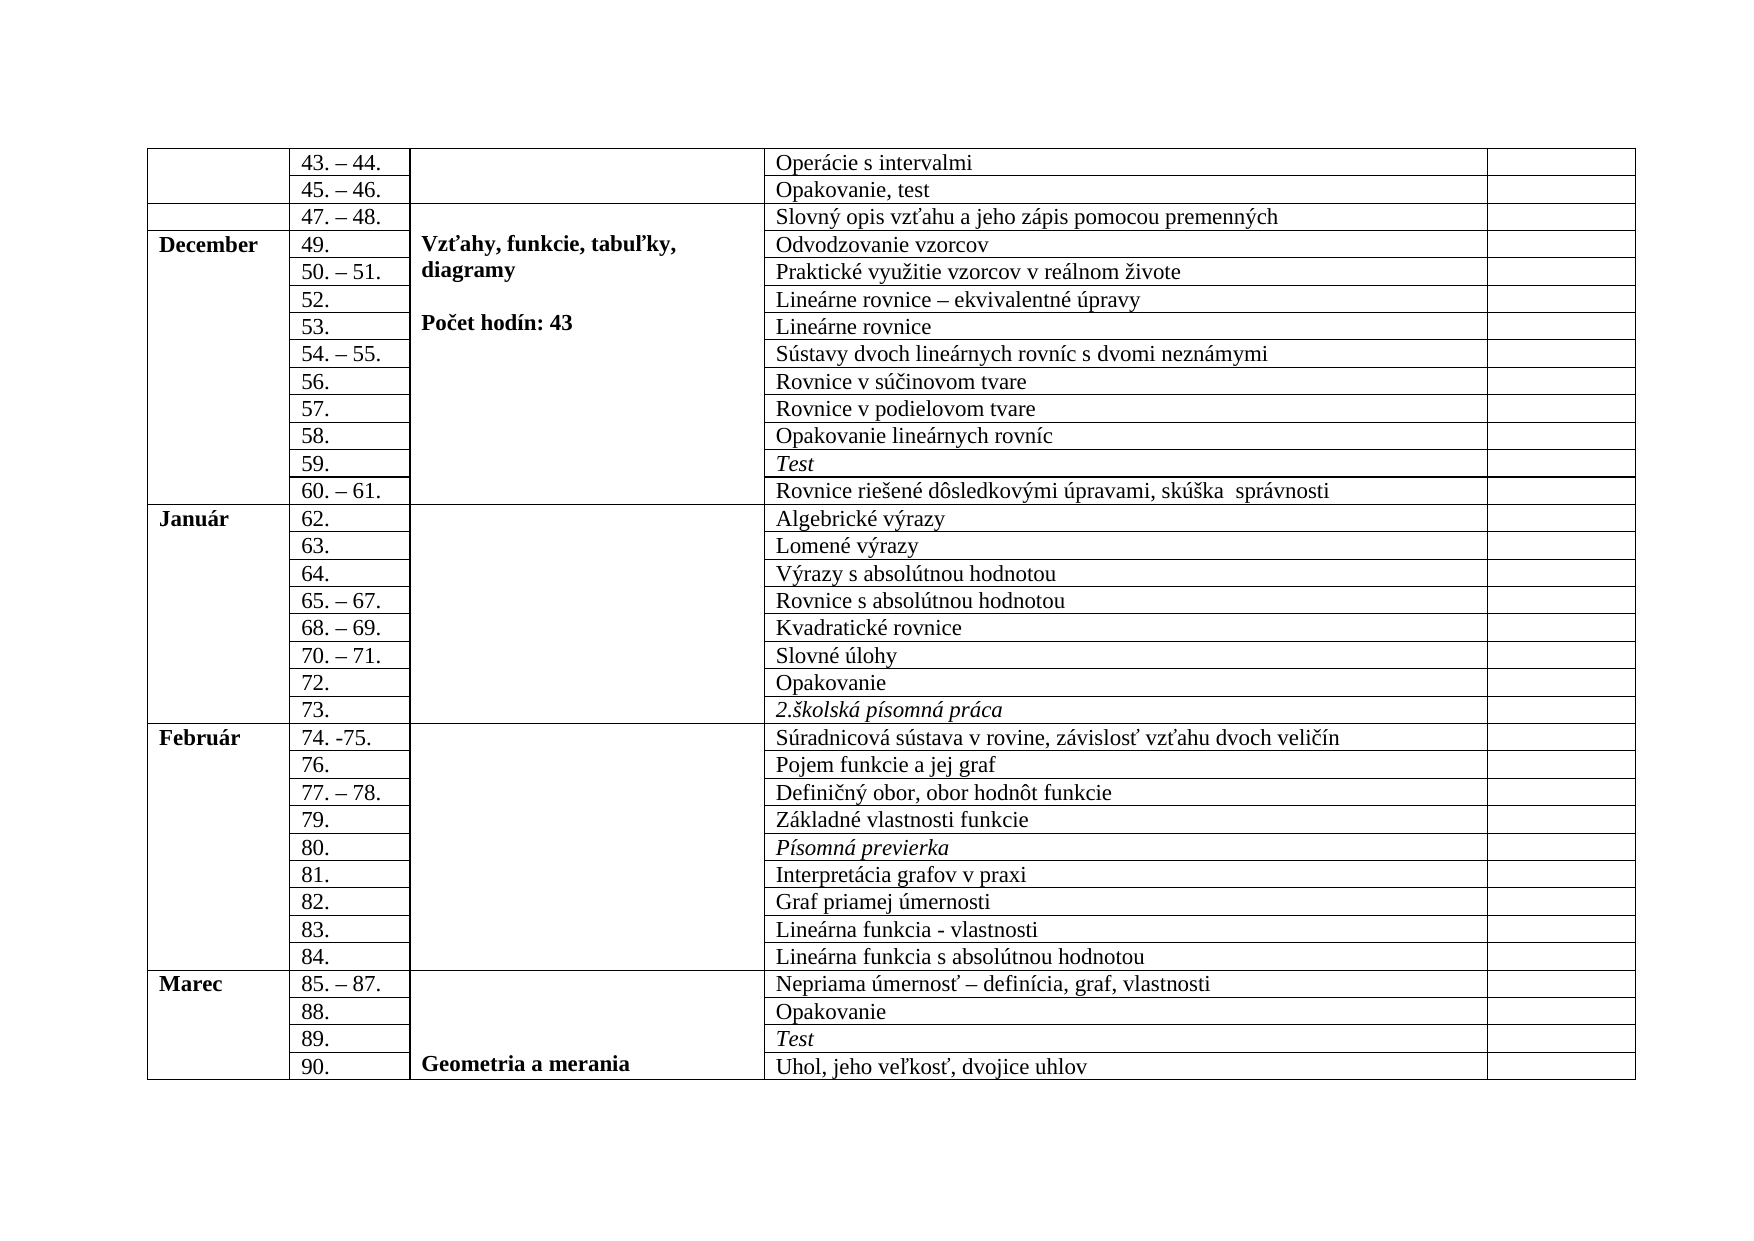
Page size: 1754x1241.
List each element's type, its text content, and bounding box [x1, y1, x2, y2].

table_cell Január [148, 505, 289, 723]
table_cell Odvodzovanie vzorcov [765, 231, 1487, 257]
table_cell 77. – 78. [290, 779, 409, 805]
table_cell [1488, 313, 1635, 339]
table_cell [1488, 834, 1635, 860]
table_cell Február [148, 724, 289, 969]
table_cell [1488, 450, 1635, 476]
table_cell December [148, 231, 289, 504]
table_cell [1488, 340, 1635, 367]
table_cell 52. [290, 286, 409, 312]
table_cell [1488, 888, 1635, 915]
table_cell 70. – 71. [290, 642, 409, 668]
table_cell Opakovanie, test [765, 176, 1487, 202]
table_cell Kvadratické rovnice [765, 614, 1487, 641]
table_cell Súradnicová sústava v rovine, závislosť vzťahu dvoch veličín [765, 724, 1487, 750]
table_cell [1488, 1053, 1635, 1079]
table_cell 88. [290, 998, 409, 1024]
table_cell Geometria a merania Počet hodín: 19 [411, 971, 764, 1079]
table_cell 56. [290, 368, 409, 394]
table_cell 80. [290, 834, 409, 860]
table_cell 54. – 55. [290, 340, 409, 367]
table_cell Výrazy s absolútnou hodnotou [765, 560, 1487, 586]
table_cell [1488, 176, 1635, 202]
table_cell [1488, 943, 1635, 969]
table_cell [1488, 204, 1635, 230]
table_cell Lineárna funkcia s absolútnou hodnotou [765, 943, 1487, 969]
table_cell 83. [290, 916, 409, 942]
table_cell 49. [290, 231, 409, 257]
table_cell [1488, 149, 1635, 175]
table_cell [1488, 1025, 1635, 1052]
table_cell Interpretácia grafov v praxi [765, 861, 1487, 887]
table_cell Lineárne rovnice [765, 313, 1487, 339]
table_cell [1488, 560, 1635, 586]
table_cell Lineárne rovnice – ekvivalentné úpravy [765, 286, 1487, 312]
table_cell Sústavy dvoch lineárnych rovníc s dvomi neznámymi [765, 340, 1487, 367]
table_cell Rovnice v podielovom tvare [765, 395, 1487, 422]
table_cell 76. [290, 751, 409, 778]
table_cell Pojem funkcie a jej graf [765, 751, 1487, 778]
table_cell Písomná previerka [765, 834, 1487, 860]
table_cell [1488, 505, 1635, 531]
table_cell 57. [290, 395, 409, 422]
table_cell 53. [290, 313, 409, 339]
table_cell 85. – 87. [290, 971, 409, 997]
table_cell [1488, 423, 1635, 449]
table_cell Slovné úlohy [765, 642, 1487, 668]
table_cell [1488, 286, 1635, 312]
table_cell [148, 204, 289, 230]
table_cell 2.školská písomná práca [765, 697, 1487, 723]
table_cell Opakovanie [765, 669, 1487, 696]
table_cell [1488, 395, 1635, 422]
table_cell 63. [290, 532, 409, 558]
table_cell [1488, 806, 1635, 832]
table_cell 89. [290, 1025, 409, 1052]
table_cell [1488, 751, 1635, 778]
table_cell Slovný opis vzťahu a jeho zápis pomocou premenných [765, 204, 1487, 230]
table_cell 62. [290, 505, 409, 531]
table_cell Rovnice s absolútnou hodnotou [765, 587, 1487, 613]
table_cell Opakovanie lineárnych rovníc [765, 423, 1487, 449]
table_cell [1488, 231, 1635, 257]
table_cell Opakovanie [765, 998, 1487, 1024]
table_cell 79. [290, 806, 409, 832]
table_cell [1488, 916, 1635, 942]
table_cell Marec [148, 971, 289, 1079]
table_cell [1488, 724, 1635, 750]
table_cell 72. [290, 669, 409, 696]
table_cell [1488, 587, 1635, 613]
table_cell Algebrické výrazy [765, 505, 1487, 531]
table_cell [1488, 478, 1635, 504]
table_cell 81. [290, 861, 409, 887]
table_cell [1488, 614, 1635, 641]
table_cell [1488, 642, 1635, 668]
table_cell [1488, 258, 1635, 284]
table_cell [1488, 779, 1635, 805]
table_cell Graf priamej úmernosti [765, 888, 1487, 915]
table_cell Lomené výrazy [765, 532, 1487, 558]
table_cell [1488, 697, 1635, 723]
table_cell 68. – 69. [290, 614, 409, 641]
table_cell Základné vlastnosti funkcie [765, 806, 1487, 832]
table_cell 65. – 67. [290, 587, 409, 613]
table_cell [1488, 998, 1635, 1024]
table_cell Rovnice riešené dôsledkovými úpravami, skúška správnosti [765, 478, 1487, 504]
table_cell [1488, 861, 1635, 887]
table_cell Rovnice v súčinovom tvare [765, 368, 1487, 394]
table_cell 84. [290, 943, 409, 969]
table_cell 45. – 46. [290, 176, 409, 202]
table_cell 90. [290, 1053, 409, 1079]
table_cell 47. – 48. [290, 204, 409, 230]
table_cell Definičný obor, obor hodnôt funkcie [765, 779, 1487, 805]
table_cell Nepriama úmernosť – definícia, graf, vlastnosti [765, 971, 1487, 997]
table_cell [1488, 971, 1635, 997]
table_cell Uhol, jeho veľkosť, dvojice uhlov [765, 1053, 1487, 1079]
table_cell 64. [290, 560, 409, 586]
table_cell Praktické využitie vzorcov v reálnom živote [765, 258, 1487, 284]
table_cell [1488, 669, 1635, 696]
table_cell 43. – 44. [290, 149, 409, 175]
table_cell 50. – 51. [290, 258, 409, 284]
table_cell Test [765, 1025, 1487, 1052]
table_cell Operácie s intervalmi [765, 149, 1487, 175]
table_cell Lineárna funkcia - vlastnosti [765, 916, 1487, 942]
table_cell 59. [290, 450, 409, 476]
table_cell Vzťahy, funkcie, tabuľky, diagramy Počet hodín: 43 [411, 204, 764, 504]
table_cell [411, 724, 764, 969]
table_cell [1488, 532, 1635, 558]
table_cell Test [765, 450, 1487, 476]
table_cell 73. [290, 697, 409, 723]
table_cell 58. [290, 423, 409, 449]
table_cell [1488, 368, 1635, 394]
table_cell 60. – 61. [290, 478, 409, 504]
table_cell [411, 505, 764, 723]
table_cell 82. [290, 888, 409, 915]
table_cell 74. -75. [290, 724, 409, 750]
